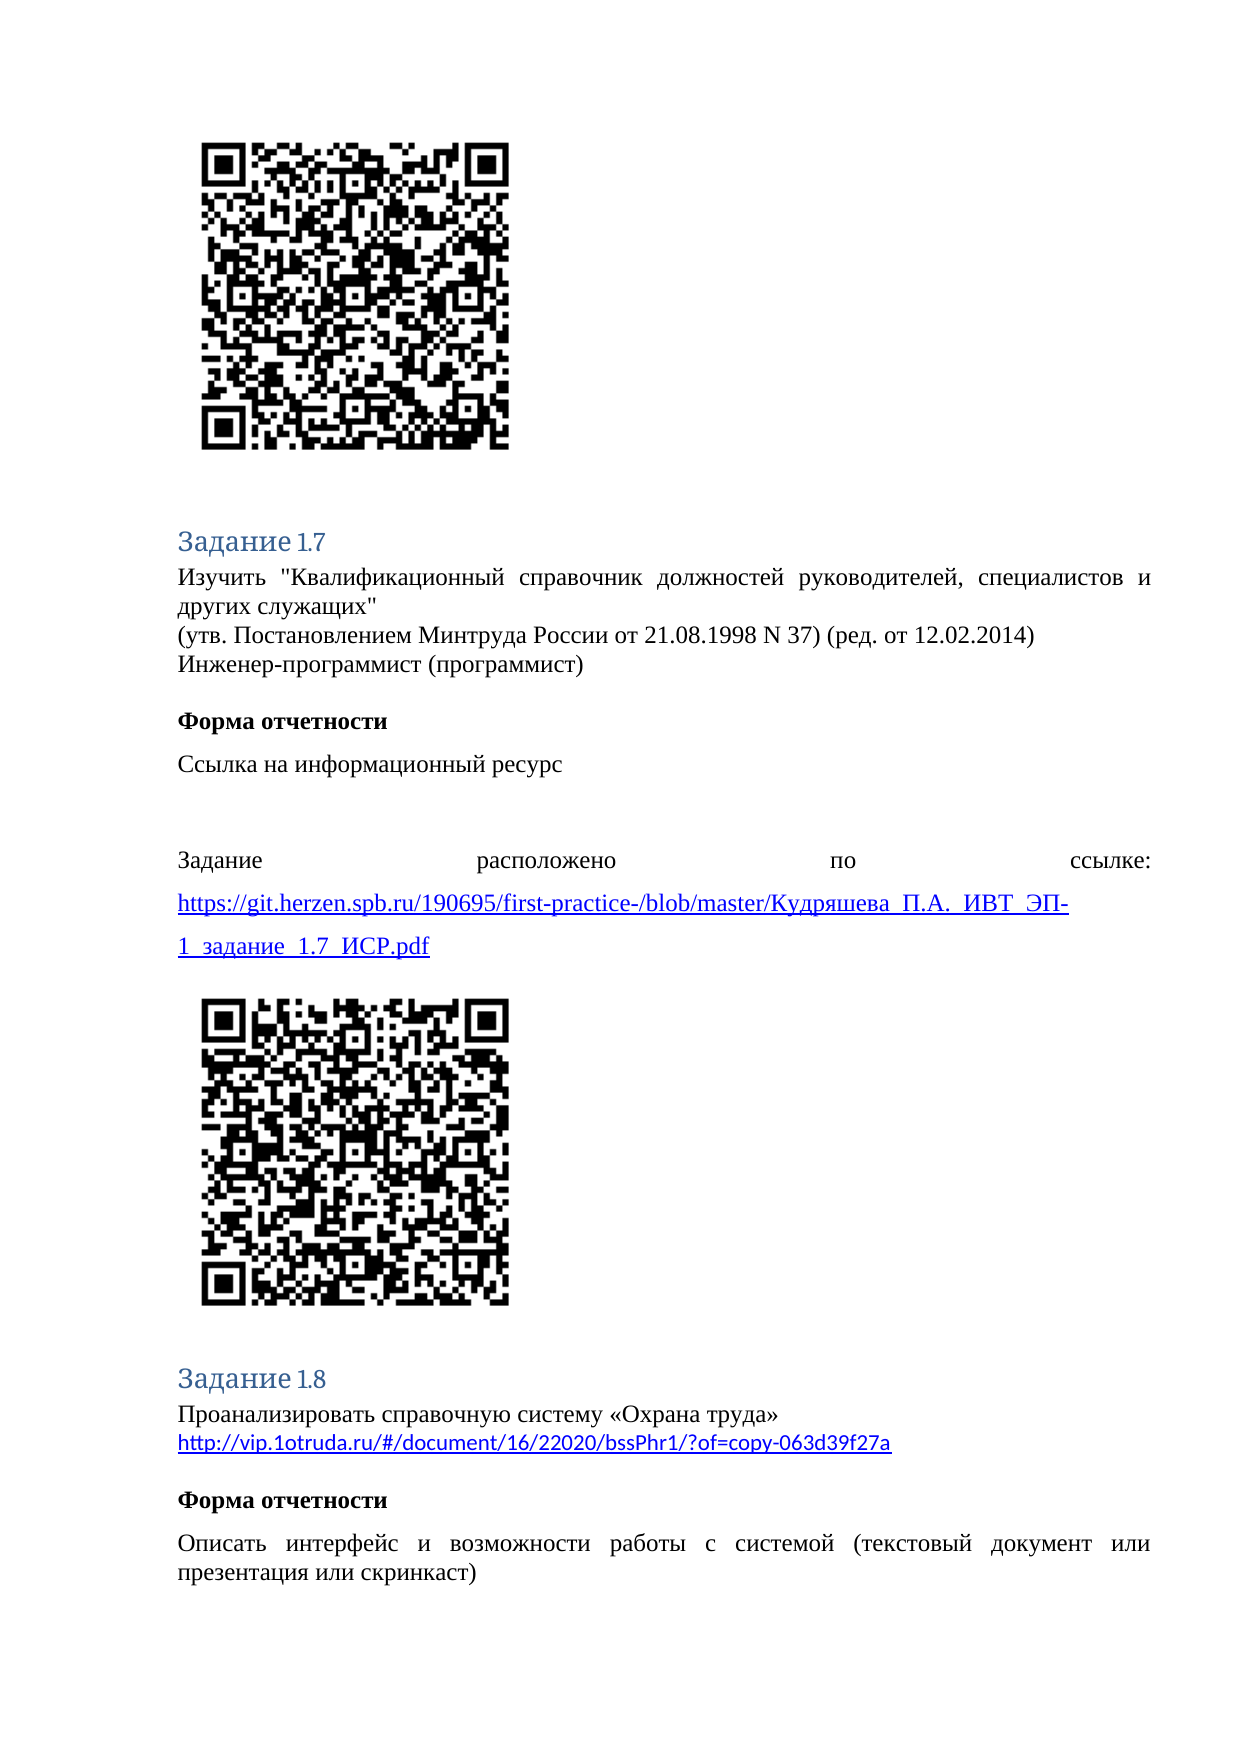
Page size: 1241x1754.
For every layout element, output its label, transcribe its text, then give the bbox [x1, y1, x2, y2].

text Изучить "Квалификационный справочник должностей руководителей, специалистов и других служащих" [177, 562, 1152, 620]
text (утв. Постановлением Минтруда России от 21.08.1998 N 37) (ред. от 12.02.2014) [177, 620, 1152, 649]
picture [177, 118, 534, 475]
text Ссылка на информационный ресурс [177, 749, 1152, 778]
text Форма отчетности [177, 706, 1152, 735]
subtitle Задание 1.7 [177, 527, 1152, 558]
subtitle Задание 1.8 [177, 1364, 1152, 1395]
text http://vip.1otruda.ru/#/document/16/22020/bssPhr1/?of=copy-063d39f27a [177, 1428, 1152, 1456]
text Задание расположено по ссылке: https://git.herzen.spb.ru/190695/first-practice-/blob/master/Кудряшева_П.А._ИВТ_ЭП-1_задание_1.7_ИСР.pdf [177, 845, 1152, 960]
picture [177, 974, 534, 1331]
text Форма отчетности [177, 1485, 1152, 1514]
text Описать интерфейс и возможности работы с системой (текстовый документ или презентация или скринкаст) [177, 1528, 1152, 1586]
text Инженер-программист (программист) [177, 649, 1152, 677]
text Проанализировать справочную систему «Охрана труда» [177, 1399, 1152, 1428]
